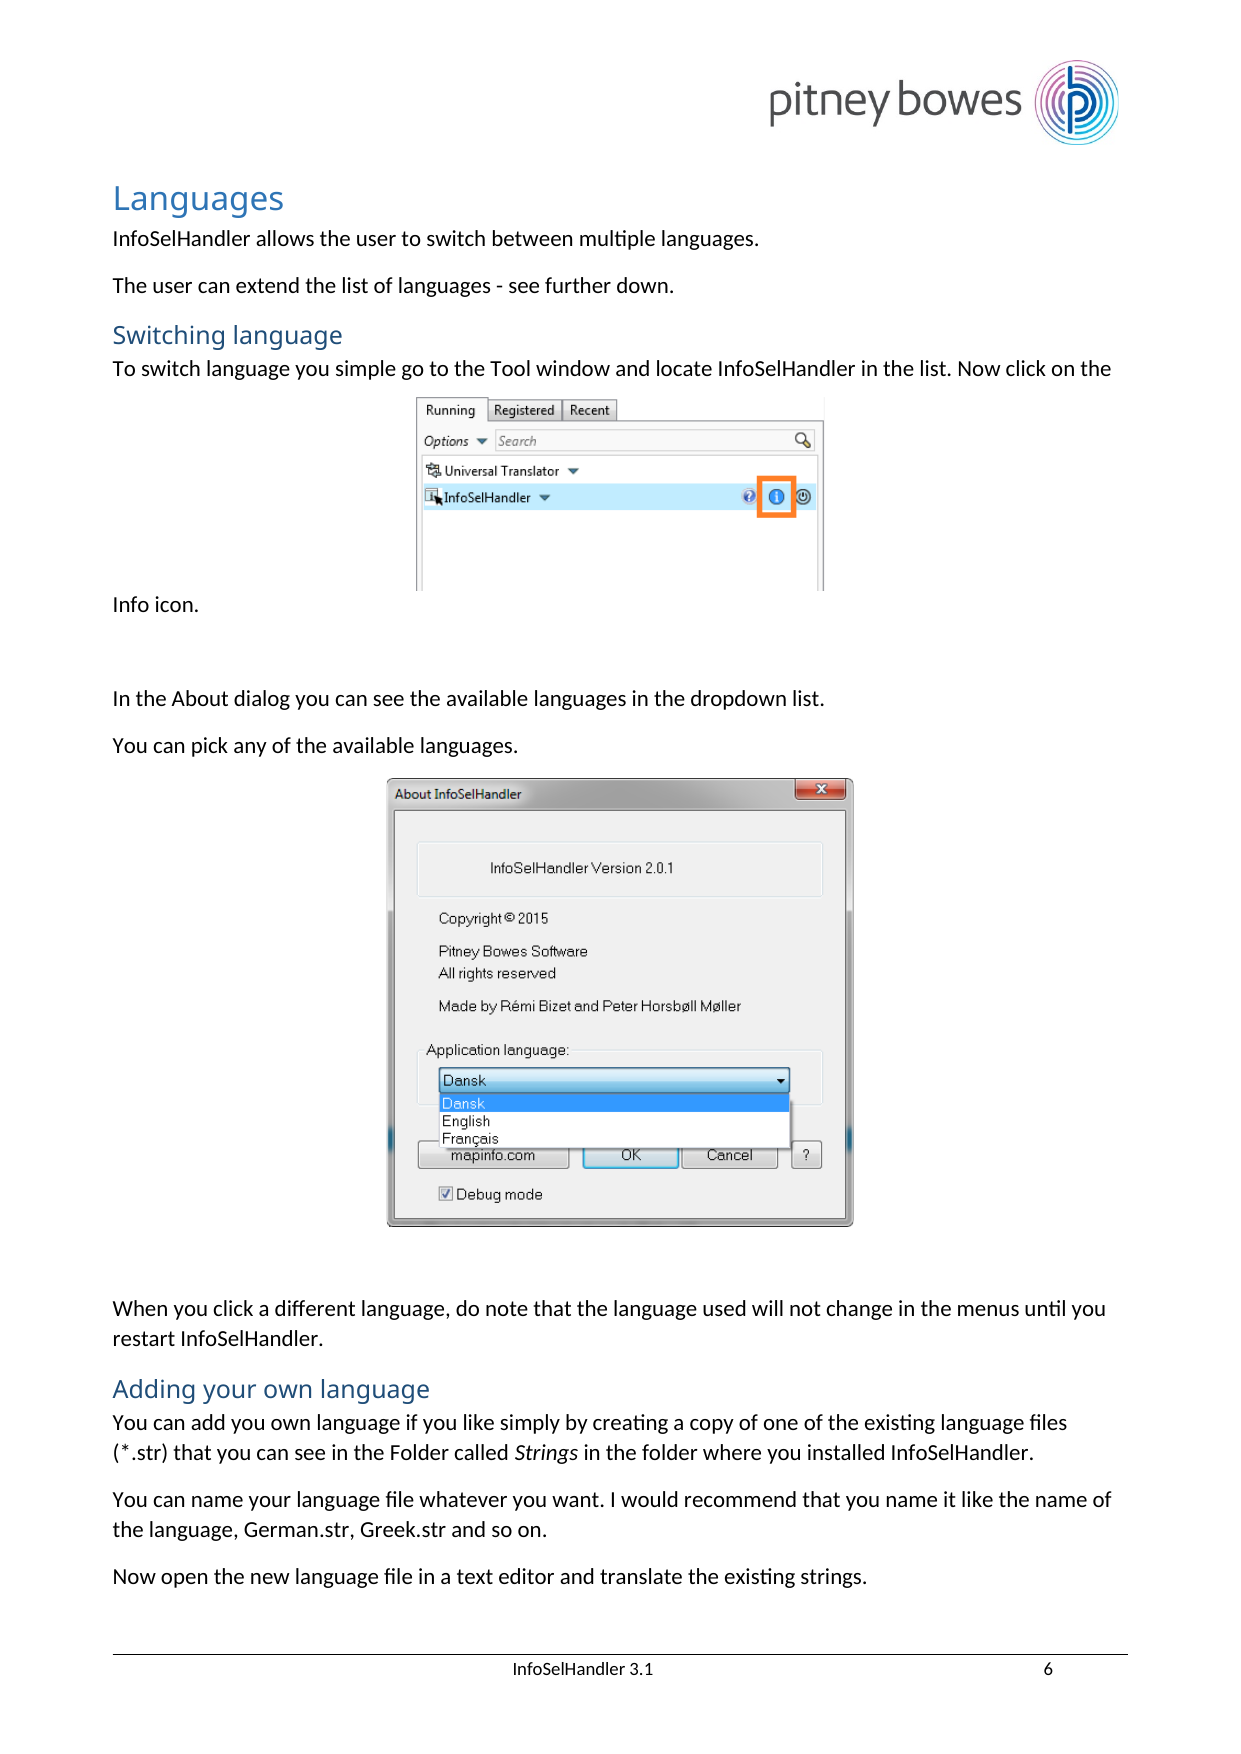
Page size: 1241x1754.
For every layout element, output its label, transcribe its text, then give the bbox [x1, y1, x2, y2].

subtitle Switching language [112, 318, 1128, 352]
text The user can extend the list of languages - see further down. [112, 271, 1128, 299]
text InfoSelHandler allows the user to switch between multiple languages. [112, 224, 1128, 252]
text You can name your language file whatever you want. I would recommend that you name it like the name of the language, German.str, Greek.str and so on. [112, 1485, 1128, 1543]
text When you click a different language, do note that the language used will not change in the menus until you restart InfoSelHandler. [112, 1294, 1128, 1353]
picture [415, 397, 825, 591]
picture [770, 60, 1119, 145]
text You can add you own language if you like simply by creating a copy of one of the existing language files (*.str) that you can see in the Folder called Strings in the folder where you installed InfoSelHandler. [112, 1408, 1128, 1466]
text You can pick any of the available languages. [112, 731, 1128, 759]
picture [386, 778, 854, 1227]
subtitle Languages [112, 175, 1128, 220]
text Now open the new language file in a text editor and translate the existing strings. [112, 1562, 1128, 1590]
text In the About dialog you can see the available languages in the dropdown list. [112, 684, 1128, 712]
subtitle Adding your own language [112, 1371, 1128, 1406]
